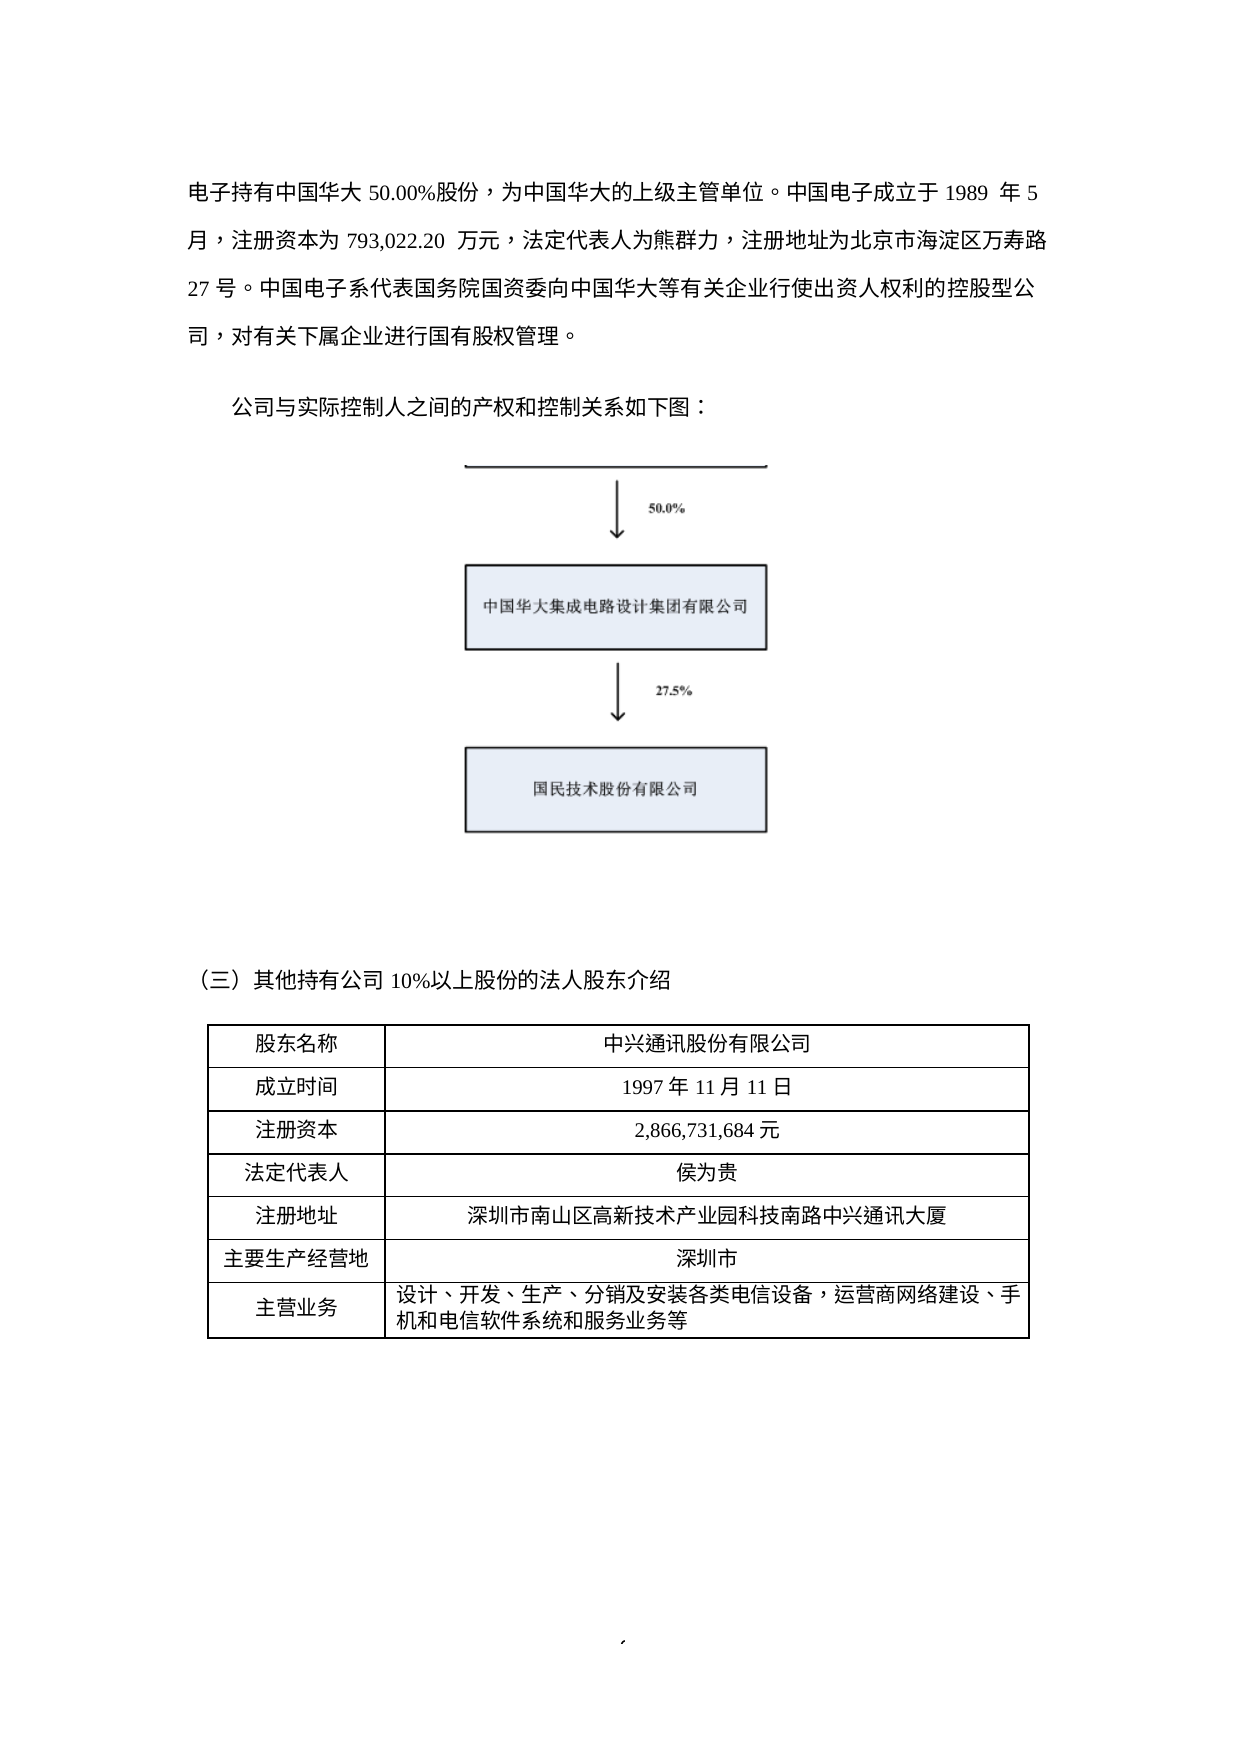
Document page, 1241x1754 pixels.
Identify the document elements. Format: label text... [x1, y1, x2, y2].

table_cell 深圳市 [386, 1240, 1028, 1282]
table_cell 1997 年 11 月 11 日 [386, 1068, 1028, 1110]
table_header 中兴通讯股份有限公司 [386, 1026, 1028, 1067]
table_cell 主要生产经营地 [209, 1240, 384, 1282]
text 月，注册资本为 793,022.20 万元，法定代表人为熊群力，注册地址为北京市海淀区万寿路 [187, 225, 1065, 255]
table_cell 注册地址 [209, 1197, 384, 1239]
table_cell 法定代表人 [209, 1155, 384, 1196]
table_cell 2,866,731,684 元 [386, 1112, 1028, 1153]
table_cell 设计、开发、生产、分销及安装各类电信设备，运营商网络建设、手 机和电信软件系统和服务业务等 [386, 1283, 1028, 1337]
picture [343, 465, 901, 840]
text 27 号。中国电子系代表国务院国资委向中国华大等有关企业行使出资人权利的控股型公 司，对有关下属企业进行国有股权管理。 [187, 273, 1065, 351]
table_cell 注册资本 [209, 1112, 384, 1153]
text 电子持有中国华大 50.00%股份，为中国华大的上级主管单位。中国电子成立于 1989 年 5 [187, 177, 1065, 206]
text 公司与实际控制人之间的产权和控制关系如下图： [231, 392, 948, 422]
table_cell 侯为贵 [386, 1155, 1028, 1196]
table_cell 深圳市南山区高新技术产业园科技南路中兴通讯大厦 [386, 1197, 1028, 1239]
table_header 股东名称 [209, 1026, 384, 1067]
table_cell 主营业务 [209, 1283, 384, 1337]
text （三）其他持有公司 10%以上股份的法人股东介绍 [187, 965, 948, 995]
table_cell 成立时间 [209, 1068, 384, 1110]
